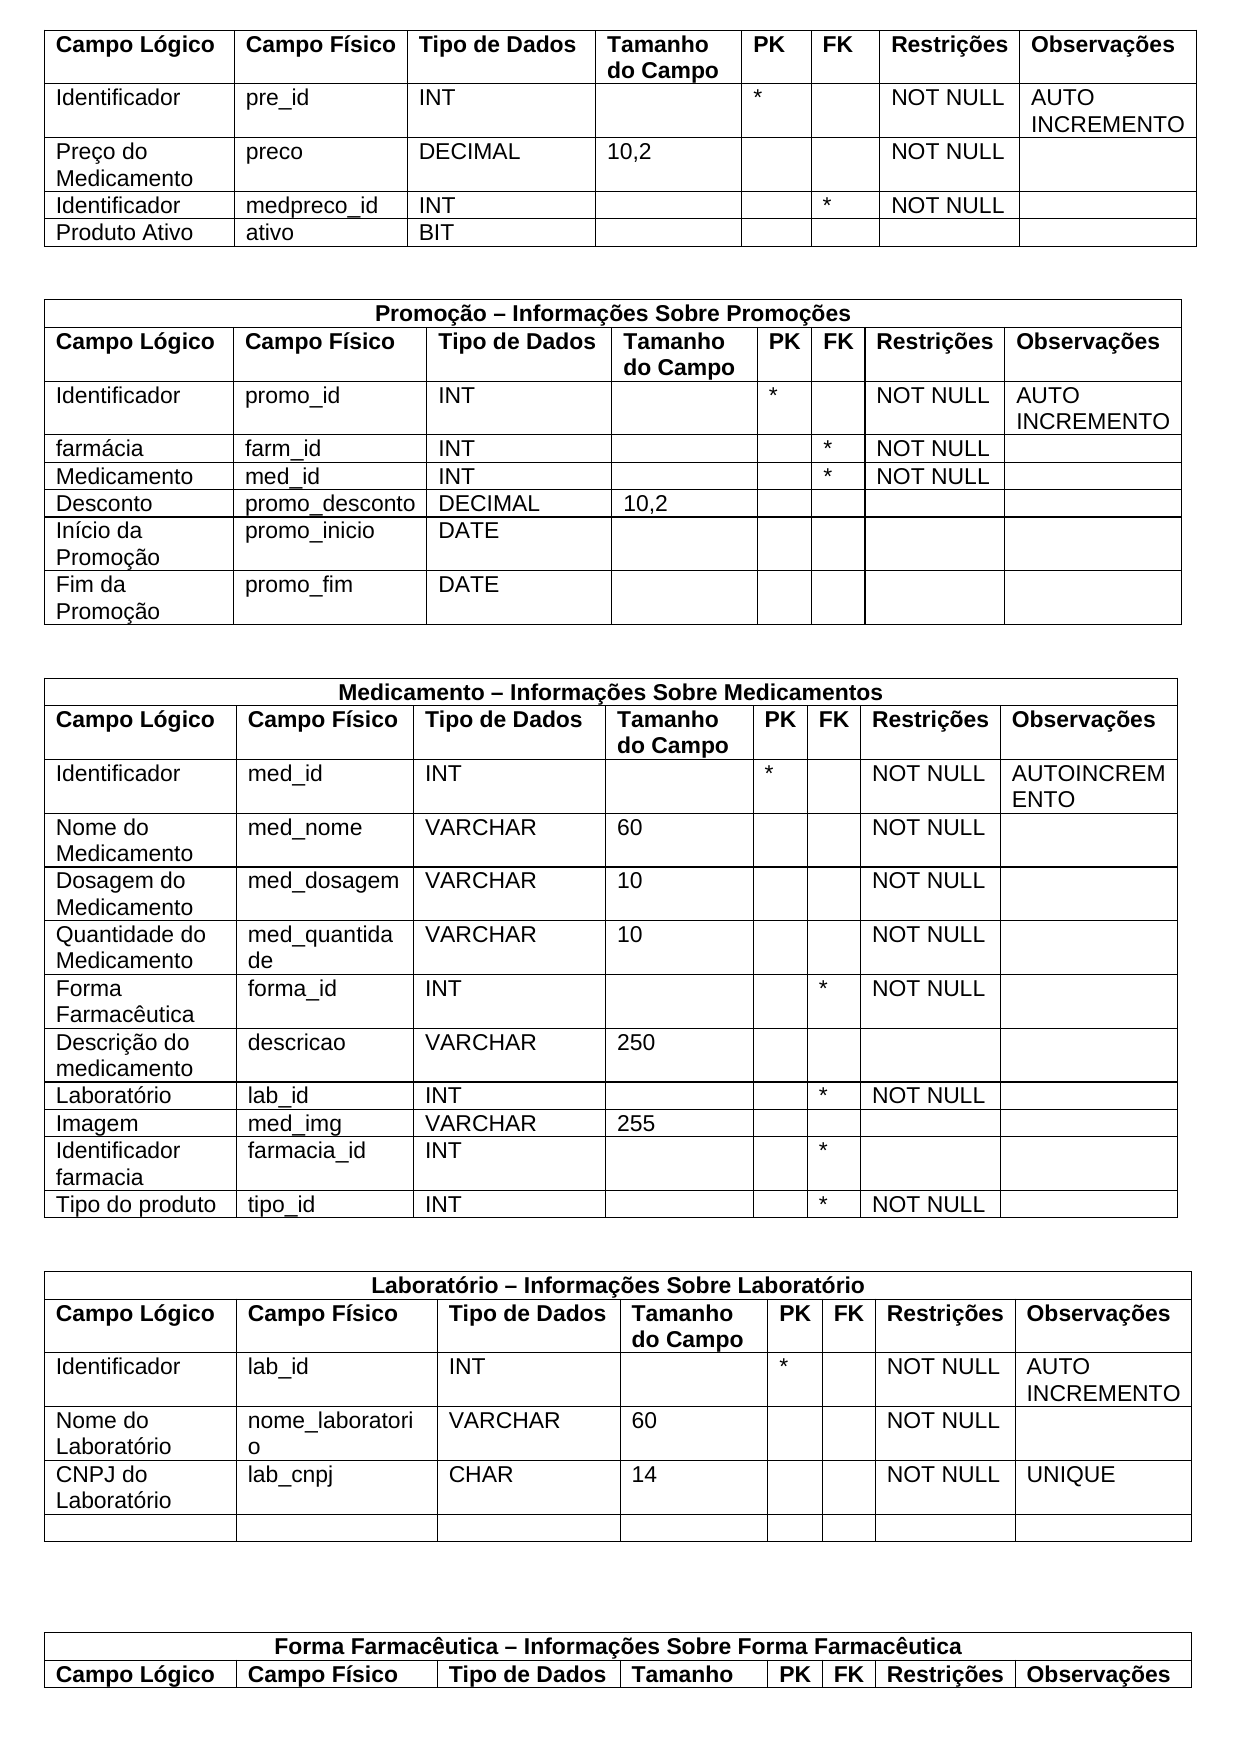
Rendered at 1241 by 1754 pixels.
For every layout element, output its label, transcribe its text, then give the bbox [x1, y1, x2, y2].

table_cell [823, 1461, 875, 1513]
table_cell forma_id [237, 975, 413, 1028]
table_cell [438, 1515, 620, 1541]
table_cell [808, 760, 860, 813]
table_cell [742, 192, 811, 218]
table_cell [876, 1515, 1015, 1541]
table_cell Nome do Laboratório [45, 1407, 236, 1460]
table_cell promo_desconto [234, 490, 426, 516]
table_cell NOT NULL [866, 463, 1004, 489]
table_cell DECIMAL [408, 138, 595, 191]
table_cell NOT NULL [861, 1083, 1000, 1109]
table_cell Descrição do medicamento [45, 1029, 236, 1081]
table_cell [754, 1191, 807, 1217]
table_cell NOT NULL [876, 1407, 1015, 1460]
table_cell promo_inicio [234, 518, 426, 570]
table_cell NOT NULL [876, 1353, 1015, 1406]
table_cell NOT NULL [861, 760, 1000, 813]
table_cell * [808, 1191, 860, 1217]
table_cell 10 [606, 921, 753, 974]
table_cell PK [768, 1300, 822, 1352]
table_cell [1005, 463, 1181, 489]
table_cell farmacia_id [237, 1137, 413, 1190]
table_cell Tamanho do Campo [606, 706, 753, 759]
table_cell INT [414, 1083, 605, 1109]
table_cell VARCHAR [414, 814, 605, 866]
table_cell [754, 1137, 807, 1190]
table_cell Restrições [876, 1661, 1015, 1687]
table_cell lab_id [237, 1353, 437, 1406]
table_cell * [812, 463, 864, 489]
table_cell Tipo de Dados [414, 706, 605, 759]
table_cell [808, 921, 860, 974]
table_cell [1001, 1137, 1177, 1190]
table_cell promo_fim [234, 571, 426, 624]
table_cell [823, 1515, 875, 1541]
table_cell Restrições [866, 328, 1004, 381]
table_cell [754, 1029, 807, 1081]
table_cell [823, 1407, 875, 1460]
table_cell [866, 571, 1004, 624]
table_cell tipo_id [237, 1191, 413, 1217]
table_cell pre_id [235, 84, 407, 137]
table_cell NOT NULL [861, 921, 1000, 974]
table_cell Tipo de Dados [408, 31, 595, 83]
table_cell farmácia [45, 435, 233, 462]
table_cell [612, 382, 757, 434]
table_cell Restrições [876, 1300, 1015, 1352]
table_cell * [812, 435, 864, 462]
table_cell Restrições [861, 706, 1000, 759]
table_cell [1005, 435, 1181, 462]
table_cell [754, 868, 807, 920]
table_cell Identificador farmacia [45, 1137, 236, 1190]
table_cell Identificador [45, 1353, 236, 1406]
table_cell [768, 1461, 822, 1513]
table_cell descricao [237, 1029, 413, 1081]
table_cell Tamanho do Campo [596, 31, 741, 83]
table_cell Restrições [880, 31, 1019, 83]
table_header Medicamento – Informações Sobre Medicamentos [45, 679, 1177, 705]
table_cell [612, 435, 757, 462]
table_cell [1005, 518, 1181, 570]
table_cell VARCHAR [414, 921, 605, 974]
table_cell INT [427, 435, 611, 462]
table_cell [808, 1029, 860, 1081]
table_cell Campo Físico [237, 1300, 437, 1352]
table_cell [1005, 571, 1181, 624]
table_cell [861, 1137, 1000, 1190]
table_cell [1001, 975, 1177, 1028]
table_cell Tipo de Dados [427, 328, 611, 381]
table_cell 255 [606, 1110, 753, 1136]
table_cell lab_id [237, 1083, 413, 1109]
table_cell [1001, 868, 1177, 920]
table_cell [768, 1515, 822, 1541]
table_cell VARCHAR [414, 1029, 605, 1081]
table_cell [237, 1515, 437, 1541]
table_cell [808, 868, 860, 920]
table_cell * [812, 192, 879, 218]
table_cell [758, 435, 811, 462]
table_cell Campo Lógico [45, 1300, 236, 1352]
table_cell [1020, 219, 1196, 246]
table_cell NOT NULL [866, 382, 1004, 434]
table_cell [754, 921, 807, 974]
table_cell med_dosagem [237, 868, 413, 920]
table_cell Observações [1016, 1661, 1191, 1687]
table_cell NOT NULL [861, 1191, 1000, 1217]
table_cell UNIQUE [1016, 1461, 1191, 1513]
table_cell [1001, 921, 1177, 974]
table_header Laboratório – Informações Sobre Laboratório [45, 1272, 1191, 1298]
table_cell [621, 1515, 767, 1541]
table_cell [768, 1407, 822, 1460]
table_cell [812, 571, 864, 624]
table_cell AUTO INCREMENTO [1020, 84, 1196, 137]
table_cell INT [414, 975, 605, 1028]
table_cell AUTO INCREMENTO [1005, 382, 1181, 434]
table_cell [742, 138, 811, 191]
table_cell [606, 1137, 753, 1190]
table_cell [880, 219, 1019, 246]
table_cell [758, 463, 811, 489]
table_cell Quantidade do Medicamento [45, 921, 236, 974]
table_cell [812, 84, 879, 137]
table_cell 10,2 [612, 490, 757, 516]
table_cell Observações [1001, 706, 1177, 759]
table_cell Campo Lógico [45, 328, 233, 381]
table_cell CHAR [438, 1461, 620, 1513]
table_cell [1001, 1110, 1177, 1136]
table_cell [1020, 138, 1196, 191]
table_cell INT [427, 382, 611, 434]
table_cell Tipo de Dados [438, 1661, 620, 1687]
table_cell Campo Lógico [45, 1661, 236, 1687]
table_cell Campo Lógico [45, 706, 236, 759]
table_cell [1001, 814, 1177, 866]
table_cell [742, 219, 811, 246]
table_cell promo_id [234, 382, 426, 434]
table_cell Laboratório [45, 1083, 236, 1109]
table_cell Identificador [45, 382, 233, 434]
table_cell [808, 1110, 860, 1136]
table_cell INT [408, 84, 595, 137]
table_cell Campo Físico [235, 31, 407, 83]
table_cell 14 [621, 1461, 767, 1513]
table_cell Observações [1020, 31, 1196, 83]
table_cell [606, 1191, 753, 1217]
table_cell [754, 1110, 807, 1136]
table_header Promoção – Informações Sobre Promoções [45, 300, 1181, 327]
table_cell FK [812, 328, 864, 381]
table_cell Início da Promoção [45, 518, 233, 570]
table_cell Campo Físico [234, 328, 426, 381]
table_cell Medicamento [45, 463, 233, 489]
table_cell [612, 463, 757, 489]
table_cell PK [758, 328, 811, 381]
table_cell [812, 518, 864, 570]
table_cell [1001, 1029, 1177, 1081]
table_cell Fim da Promoção [45, 571, 233, 624]
table_cell Tipo de Dados [438, 1300, 620, 1352]
table_cell NOT NULL [866, 435, 1004, 462]
table_cell lab_cnpj [237, 1461, 437, 1513]
table_cell [758, 518, 811, 570]
table_cell PK [768, 1661, 822, 1687]
table_cell VARCHAR [414, 868, 605, 920]
table_cell [754, 1083, 807, 1109]
table_cell 60 [606, 814, 753, 866]
table_cell med_nome [237, 814, 413, 866]
table_cell [606, 760, 753, 813]
table_cell Identificador [45, 760, 236, 813]
table_cell [808, 814, 860, 866]
table_cell NOT NULL [861, 814, 1000, 866]
table_cell Tamanho do Campo [621, 1300, 767, 1352]
table_cell 250 [606, 1029, 753, 1081]
table_cell Forma Farmacêutica [45, 975, 236, 1028]
table_cell Tipo do produto [45, 1191, 236, 1217]
table_cell Identificador [45, 84, 234, 137]
table_cell * [808, 1137, 860, 1190]
table_cell * [808, 975, 860, 1028]
table_cell * [758, 382, 811, 434]
table_header Forma Farmacêutica – Informações Sobre Forma Farmacêutica [45, 1633, 1191, 1659]
table_cell [758, 571, 811, 624]
table_cell 10,2 [596, 138, 741, 191]
table_cell FK [812, 31, 879, 83]
table_cell med_id [237, 760, 413, 813]
table_cell FK [823, 1661, 875, 1687]
table_cell * [742, 84, 811, 137]
table_cell [596, 219, 741, 246]
table_cell [45, 1515, 236, 1541]
table_cell INT [438, 1353, 620, 1406]
table_cell [866, 490, 1004, 516]
table_cell INT [414, 1191, 605, 1217]
table_cell FK [823, 1300, 875, 1352]
table_cell NOT NULL [861, 868, 1000, 920]
table_cell [812, 219, 879, 246]
table_cell [612, 518, 757, 570]
table_cell INT [427, 463, 611, 489]
table_cell nome_laboratorio [237, 1407, 437, 1460]
table_cell * [768, 1353, 822, 1406]
table_cell [866, 518, 1004, 570]
table_cell 60 [621, 1407, 767, 1460]
table_cell NOT NULL [876, 1461, 1015, 1513]
table_cell DATE [427, 518, 611, 570]
table_cell [1001, 1191, 1177, 1217]
table_cell VARCHAR [414, 1110, 605, 1136]
table_cell [812, 490, 864, 516]
table_cell DATE [427, 571, 611, 624]
table_cell * [808, 1083, 860, 1109]
table_cell Produto Ativo [45, 219, 234, 246]
table_cell NOT NULL [880, 192, 1019, 218]
table_cell med_quantidade [237, 921, 413, 974]
table_cell [1016, 1515, 1191, 1541]
table_cell 10 [606, 868, 753, 920]
table_cell [606, 1083, 753, 1109]
table_cell NOT NULL [861, 975, 1000, 1028]
table_cell [606, 975, 753, 1028]
table_cell [861, 1029, 1000, 1081]
table_cell Campo Físico [237, 1661, 437, 1687]
table_cell PK [742, 31, 811, 83]
table_cell Campo Lógico [45, 31, 234, 83]
table_cell farm_id [234, 435, 426, 462]
table_cell VARCHAR [438, 1407, 620, 1460]
table_cell ativo [235, 219, 407, 246]
table_cell INT [408, 192, 595, 218]
table_cell [612, 571, 757, 624]
table_cell [1005, 490, 1181, 516]
table_cell [621, 1353, 767, 1406]
table_cell NOT NULL [880, 84, 1019, 137]
table_cell PK [754, 706, 807, 759]
table_cell [861, 1110, 1000, 1136]
table_cell [754, 975, 807, 1028]
table_cell [812, 382, 864, 434]
table_cell BIT [408, 219, 595, 246]
table_cell med_id [234, 463, 426, 489]
table_cell NOT NULL [880, 138, 1019, 191]
table_cell Tamanho do Campo [612, 328, 757, 381]
table_cell preco [235, 138, 407, 191]
table_cell INT [414, 760, 605, 813]
table_cell Observações [1005, 328, 1181, 381]
table_cell Campo Físico [237, 706, 413, 759]
table_cell Observações [1016, 1300, 1191, 1352]
table_cell Dosagem do Medicamento [45, 868, 236, 920]
table_cell [1020, 192, 1196, 218]
table_cell [754, 814, 807, 866]
table_cell Identificador [45, 192, 234, 218]
table_cell [812, 138, 879, 191]
table_cell CNPJ do Laboratório [45, 1461, 236, 1513]
table_cell Nome do Medicamento [45, 814, 236, 866]
table_cell Desconto [45, 490, 233, 516]
table_cell DECIMAL [427, 490, 611, 516]
table_cell [1016, 1407, 1191, 1460]
table_cell AUTOINCREMENTO [1001, 760, 1177, 813]
table_cell [758, 490, 811, 516]
table_cell Imagem [45, 1110, 236, 1136]
table_cell INT [414, 1137, 605, 1190]
table_cell Tamanho do Campo [621, 1661, 767, 1687]
table_cell FK [808, 706, 860, 759]
table_cell Preço do Medicamento [45, 138, 234, 191]
table_cell [823, 1353, 875, 1406]
table_cell [596, 192, 741, 218]
table_cell [1001, 1083, 1177, 1109]
table_cell AUTO INCREMENTO [1016, 1353, 1191, 1406]
table_cell * [754, 760, 807, 813]
table_cell med_img [237, 1110, 413, 1136]
table_cell medpreco_id [235, 192, 407, 218]
table_cell [596, 84, 741, 137]
